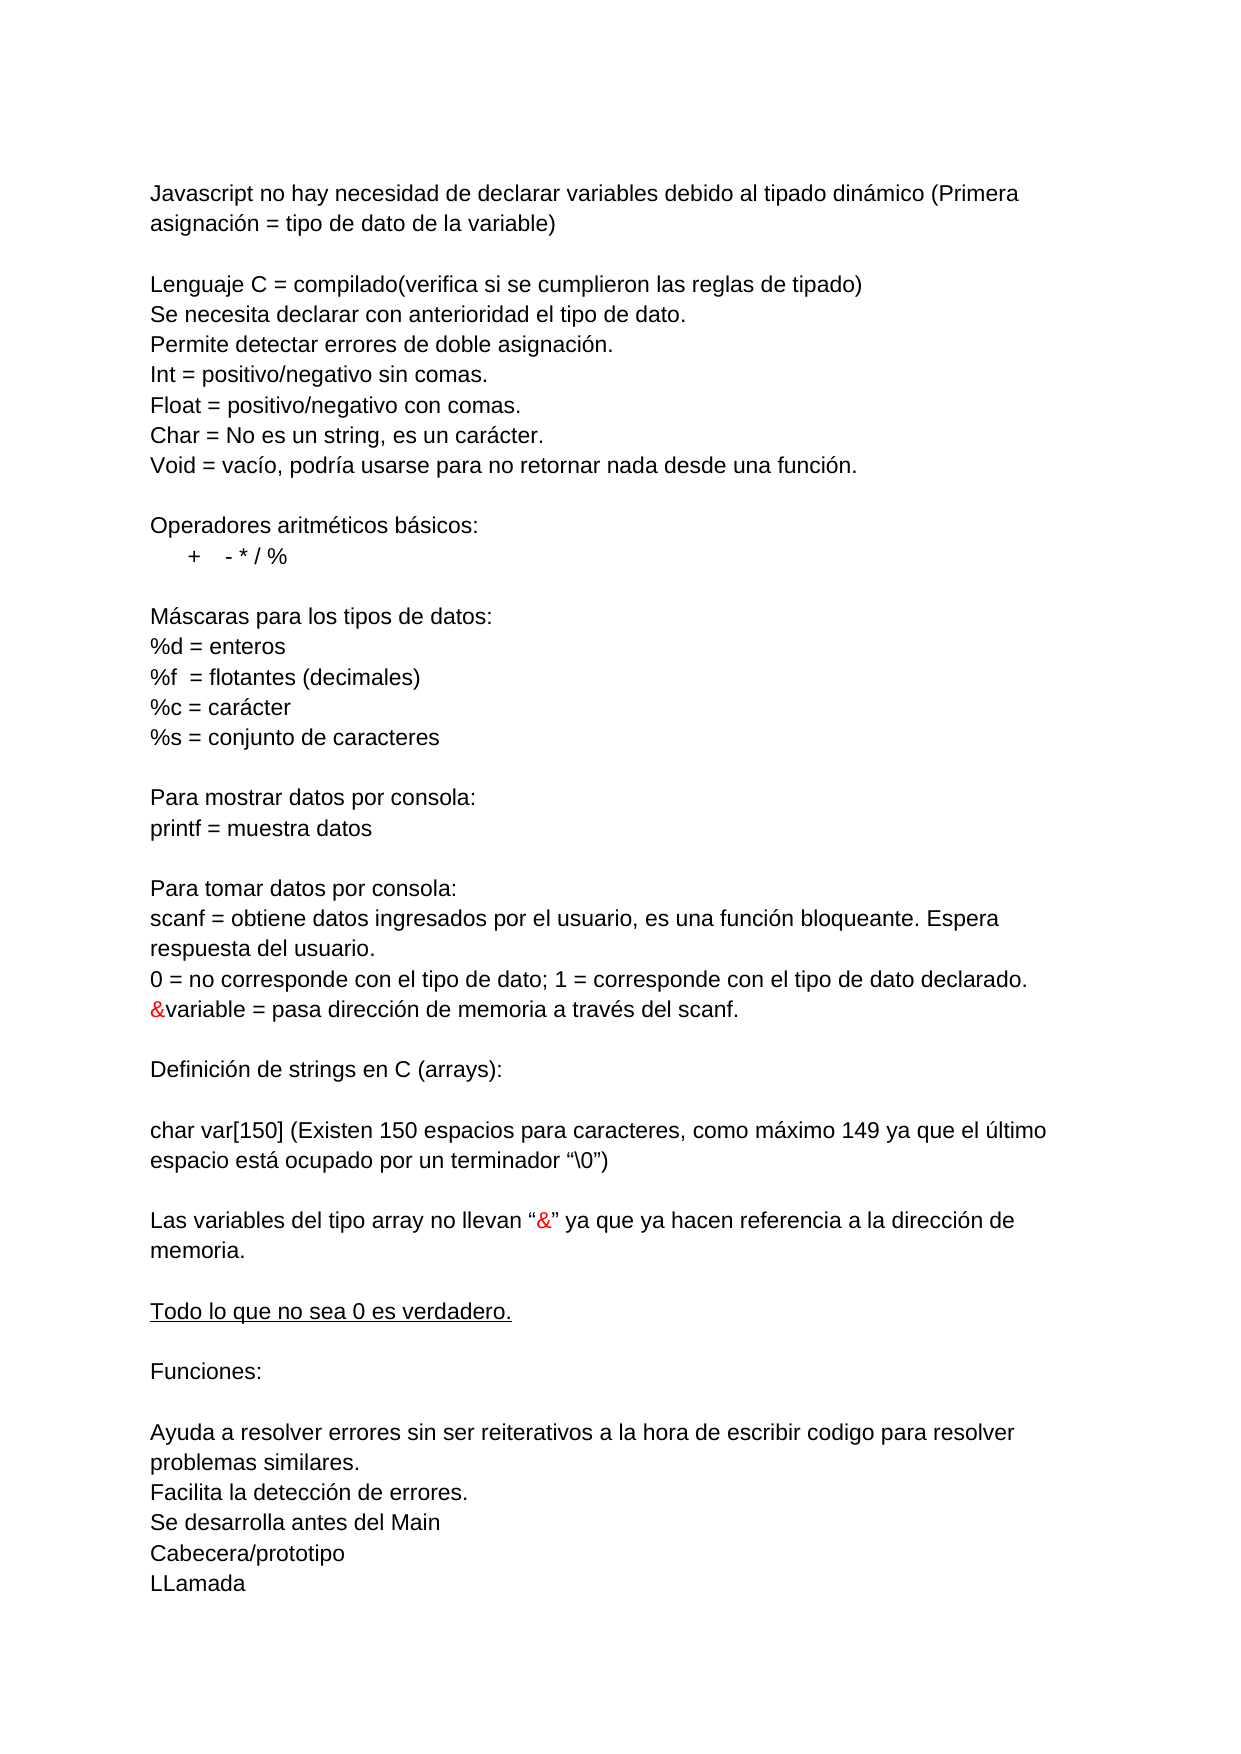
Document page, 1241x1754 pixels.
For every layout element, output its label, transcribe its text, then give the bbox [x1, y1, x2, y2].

text Permite detectar errores de doble asignación. [150, 331, 1090, 358]
text Javascript no hay necesidad de declarar variables debido al tipado dinámico (Primera asignación = tipo de dato de la variable) [150, 180, 1090, 237]
text Ayuda a resolver errores sin ser reiterativos a la hora de escribir codigo para resolver problemas similares. [150, 1419, 1090, 1475]
text char var[150] (Existen 150 espacios para caracteres, como máximo 149 ya que el último espacio está ocupado por un terminador “\0”) [150, 1117, 1090, 1173]
list - * / % [187, 543, 1090, 569]
text Se desarrolla antes del Main [150, 1509, 1090, 1536]
text Void = vacío, podría usarse para no retornar nada desde una función. [150, 452, 1090, 478]
text Definición de strings en C (arrays): [150, 1056, 1090, 1083]
text Float = positivo/negativo con comas. [150, 392, 1090, 418]
text %d = enteros [150, 633, 1090, 660]
text %s = conjunto de caracteres [150, 724, 1090, 750]
text Para tomar datos por consola: [150, 875, 1090, 901]
text scanf = obtiene datos ingresados por el usuario, es una función bloqueante. Espera respuesta del usuario. 0 = no corresponde con el tipo de dato; 1 = corresponde con el tipo de dato declarado. [150, 905, 1090, 992]
text Todo lo que no sea 0 es verdadero. [150, 1298, 1090, 1324]
text &variable = pasa dirección de memoria a través del scanf. [150, 996, 1090, 1022]
text Char = No es un string, es un carácter. [150, 422, 1090, 448]
text Se necesita declarar con anterioridad el tipo de dato. [150, 301, 1090, 327]
text Para mostrar datos por consola: [150, 784, 1090, 811]
text Funciones: [150, 1358, 1090, 1385]
text printf = muestra datos [150, 814, 1090, 841]
text %f = flotantes (decimales) [150, 663, 1090, 690]
text Cabecera/prototipo [150, 1539, 1090, 1566]
text LLamada [150, 1570, 1090, 1596]
text %c = carácter [150, 694, 1090, 720]
text Operadores aritméticos básicos: [150, 512, 1090, 539]
text Máscaras para los tipos de datos: [150, 603, 1090, 629]
text Lenguaje C = compilado(verifica si se cumplieron las reglas de tipado) [150, 271, 1090, 297]
text Int = positivo/negativo sin comas. [150, 361, 1090, 388]
text Las variables del tipo array no llevan “&” ya que ya hacen referencia a la dirección de memoria. [150, 1207, 1090, 1264]
text Facilita la detección de errores. [150, 1479, 1090, 1506]
